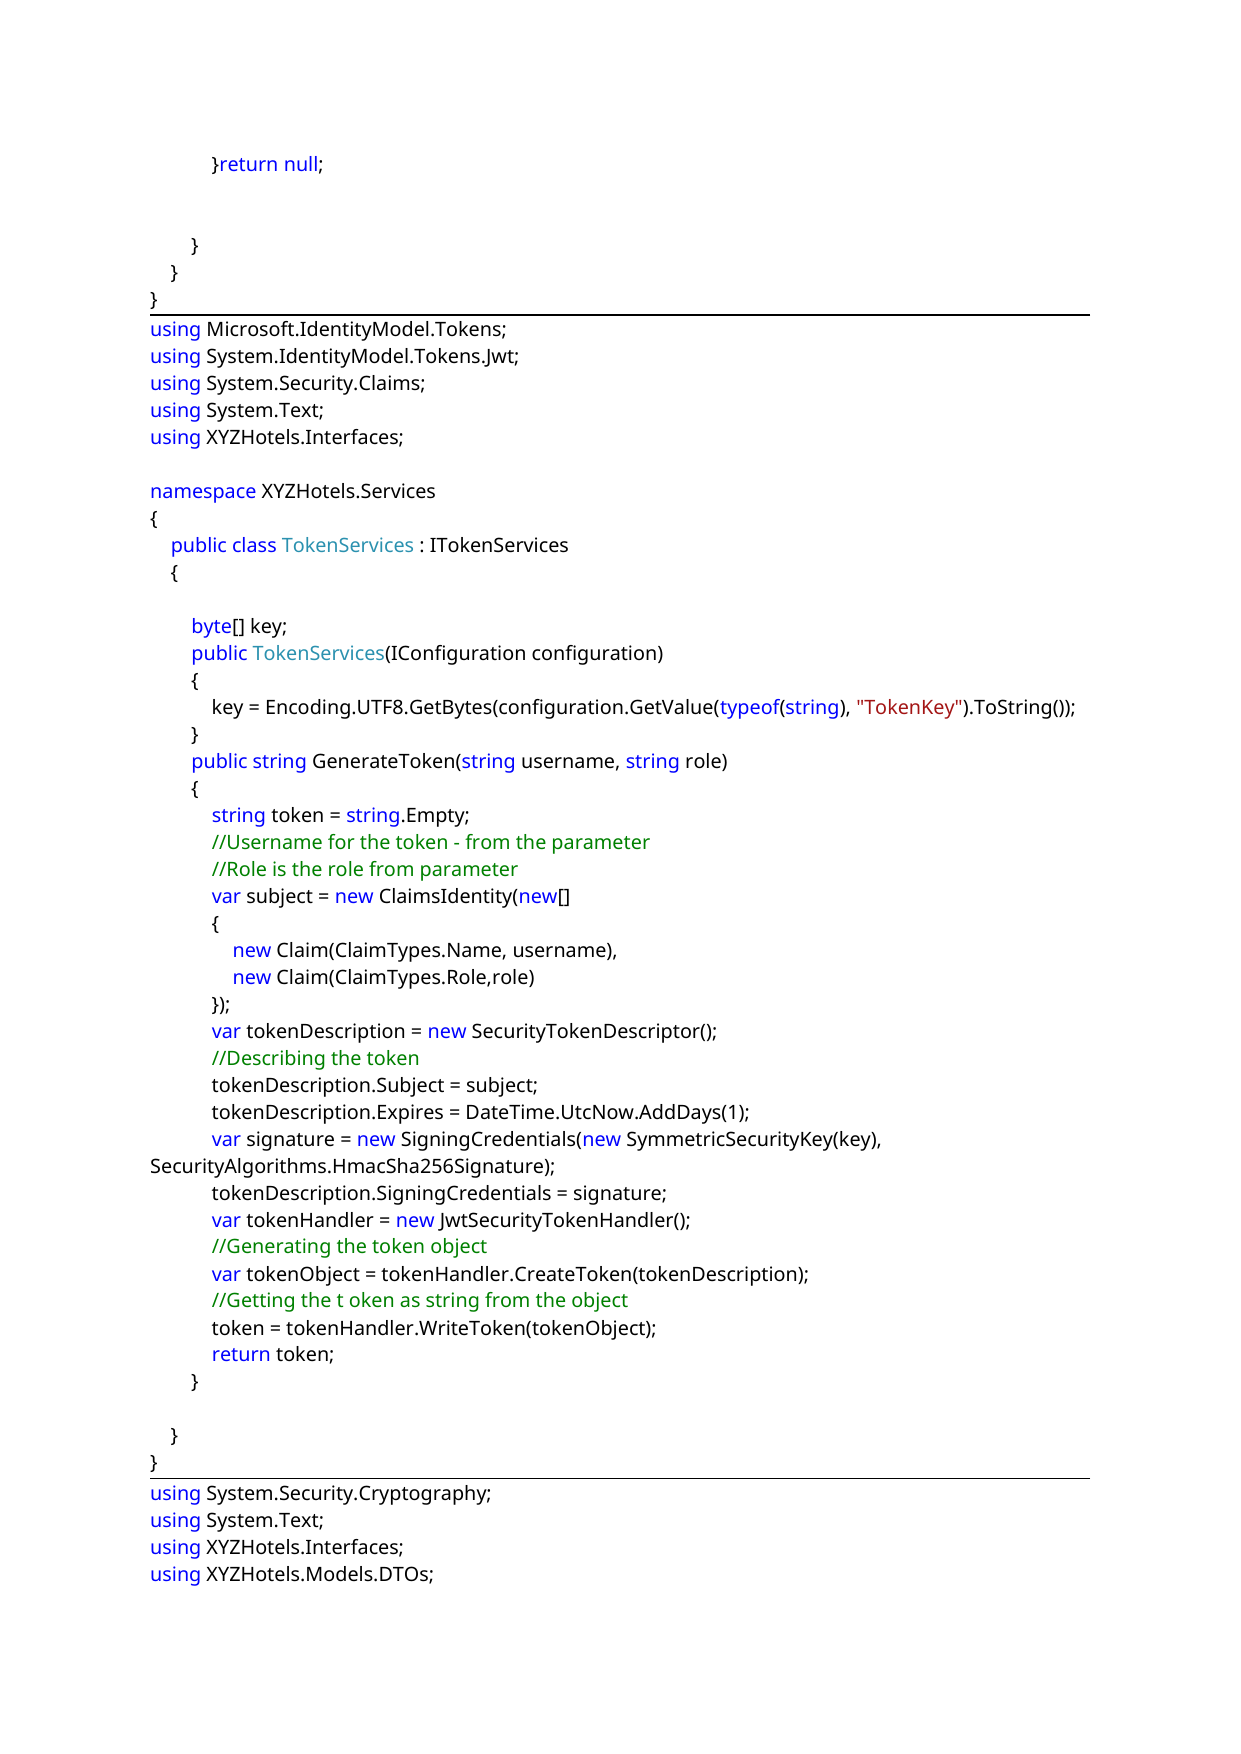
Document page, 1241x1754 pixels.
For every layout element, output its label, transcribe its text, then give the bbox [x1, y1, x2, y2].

text return token; [150, 1341, 1090, 1368]
text var tokenDescription = new SecurityTokenDescriptor(); [150, 1017, 1090, 1044]
text } [150, 720, 1090, 747]
text var tokenObject = tokenHandler.CreateToken(tokenDescription); [150, 1260, 1090, 1287]
text using System.Security.Cryptography; [150, 1479, 1090, 1506]
text var subject = new ClaimsIdentity(new[] [150, 882, 1090, 909]
text string token = string.Empty; [150, 801, 1090, 828]
text using System.Text; [150, 1506, 1090, 1533]
text } [150, 1368, 1090, 1395]
text using XYZHotels.Interfaces; [150, 1533, 1090, 1560]
text tokenDescription.Subject = subject; [150, 1071, 1090, 1098]
text //Getting the t oken as string from the object [150, 1287, 1090, 1314]
text } [150, 258, 1090, 285]
text public string GenerateToken(string username, string role) [150, 747, 1090, 774]
text namespace XYZHotels.Services [150, 477, 1090, 504]
text } [150, 1449, 1090, 1478]
text using XYZHotels.Models.DTOs; [150, 1560, 1090, 1587]
text { [150, 666, 1090, 693]
text }return null; [150, 150, 1090, 177]
text public TokenServices(IConfiguration configuration) [150, 639, 1090, 666]
text }); [150, 990, 1090, 1017]
text { [150, 558, 1090, 585]
text byte[] key; [150, 612, 1090, 639]
text key = Encoding.UTF8.GetBytes(configuration.GetValue(typeof(string), "TokenKey").ToString()); [150, 693, 1090, 720]
text //Username for the token - from the parameter [150, 828, 1090, 855]
text { [150, 909, 1090, 936]
text //Generating the token object [150, 1233, 1090, 1260]
text } [150, 1422, 1090, 1449]
text } [150, 285, 1090, 314]
text //Role is the role from parameter [150, 855, 1090, 882]
text var signature = new SigningCredentials(new SymmetricSecurityKey(key), SecurityAlgorithms.HmacSha256Signature); [150, 1125, 1090, 1179]
text new Claim(ClaimTypes.Name, username), [150, 936, 1090, 963]
text { [150, 504, 1090, 531]
text using Microsoft.IdentityModel.Tokens; [150, 316, 1090, 342]
text tokenDescription.Expires = DateTime.UtcNow.AddDays(1); [150, 1098, 1090, 1125]
text public class TokenServices : ITokenServices [150, 531, 1090, 558]
text using System.Security.Claims; [150, 369, 1090, 396]
text //Describing the token [150, 1044, 1090, 1071]
text { [150, 774, 1090, 801]
text new Claim(ClaimTypes.Role,role) [150, 963, 1090, 990]
text var tokenHandler = new JwtSecurityTokenHandler(); [150, 1206, 1090, 1233]
text using XYZHotels.Interfaces; [150, 423, 1090, 450]
text tokenDescription.SigningCredentials = signature; [150, 1179, 1090, 1206]
text using System.Text; [150, 396, 1090, 423]
text token = tokenHandler.WriteToken(tokenObject); [150, 1314, 1090, 1341]
text using System.IdentityModel.Tokens.Jwt; [150, 342, 1090, 369]
text } [150, 231, 1090, 258]
